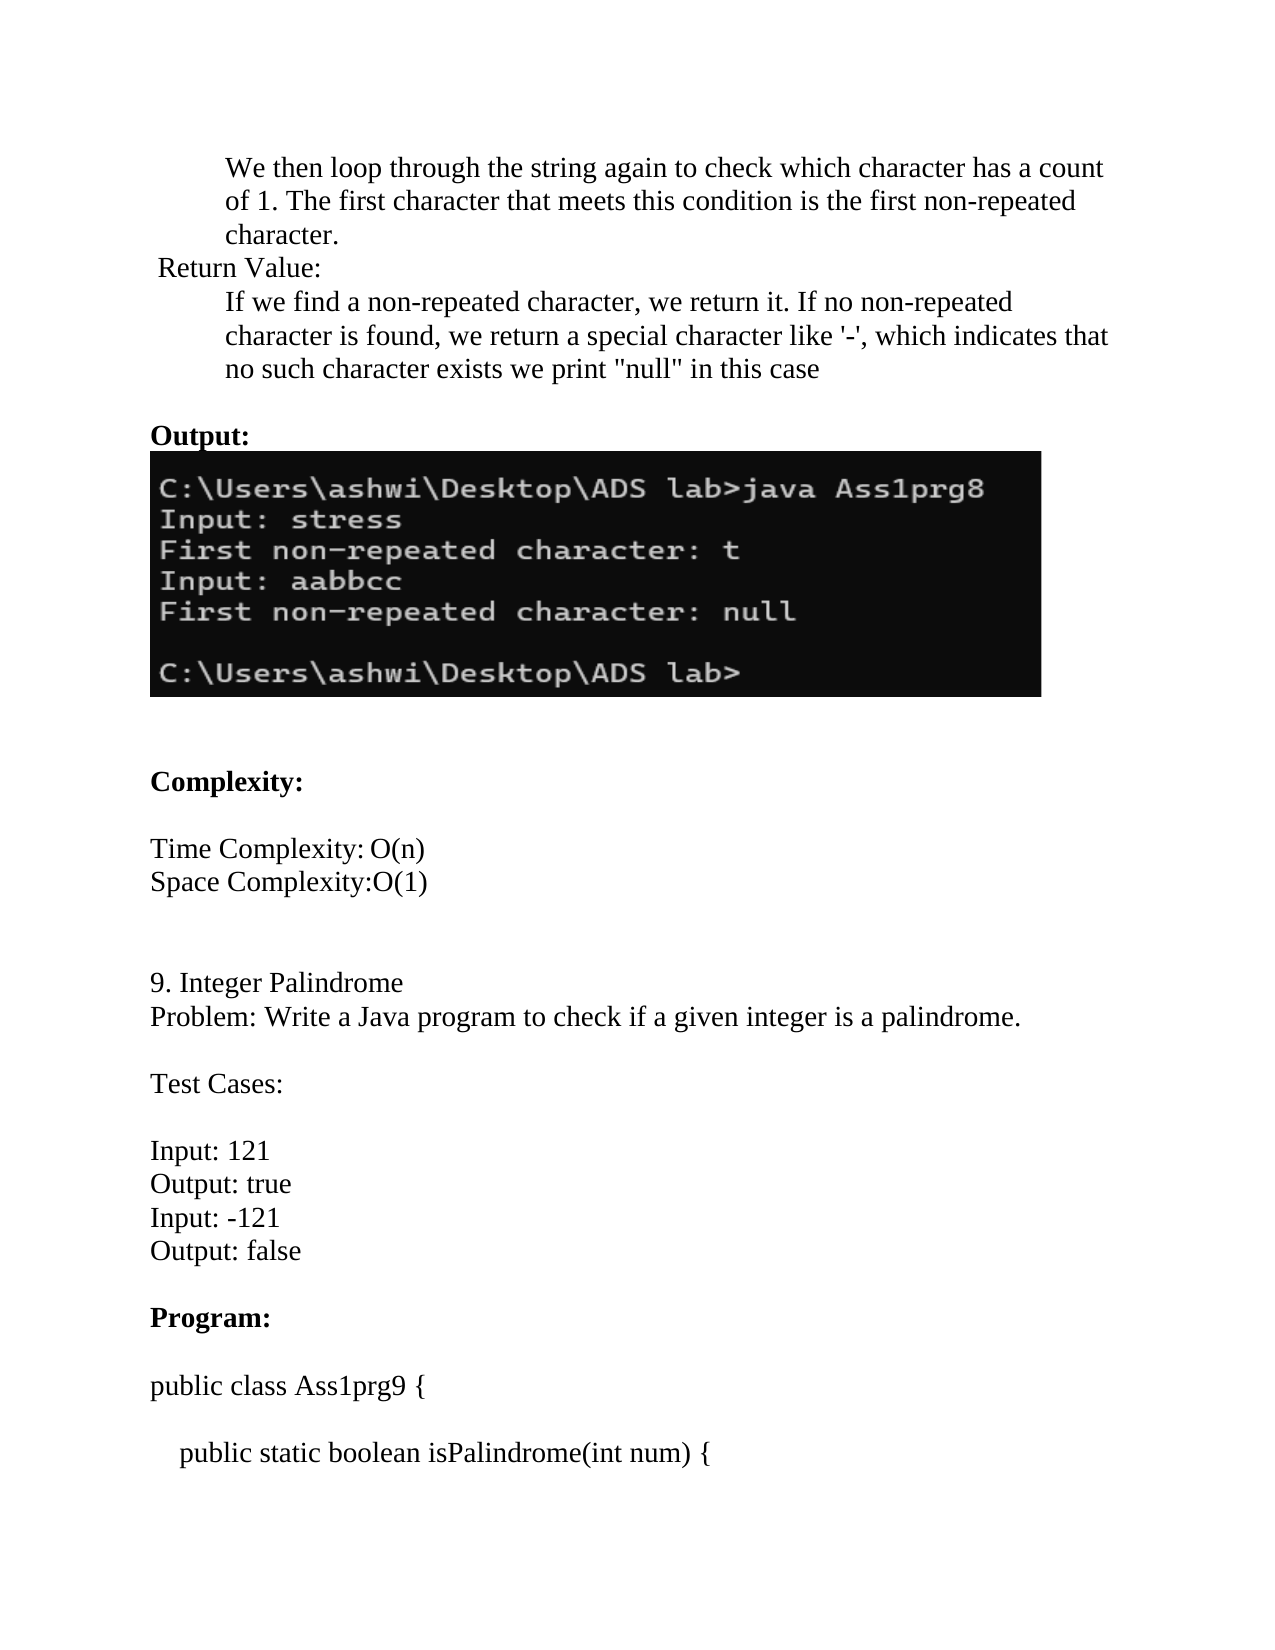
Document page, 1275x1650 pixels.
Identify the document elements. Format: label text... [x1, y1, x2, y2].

text public static boolean isPalindrome(int num) { [150, 1435, 1125, 1468]
text public class Ass1prg9 { [150, 1368, 1125, 1401]
text Input: 121 [150, 1133, 1125, 1166]
text 9. Integer Palindrome [150, 965, 1125, 999]
text Program: [150, 1301, 1125, 1334]
text Input: -121 [150, 1200, 1125, 1233]
text Space Complexity:O(1) [150, 864, 1125, 898]
text Output: [150, 418, 1125, 452]
text We then loop through the string again to check which character has a count of 1. The first character that meets this condition is the first non-repeated character. [225, 150, 1125, 251]
text Complexity: [150, 764, 1125, 797]
text Problem: Write a Java program to check if a given integer is a palindrome. [150, 999, 1125, 1032]
text Output: true [150, 1166, 1125, 1200]
text Return Value: [150, 251, 1125, 284]
text Test Cases: [150, 1066, 1125, 1099]
text Output: false [150, 1233, 1125, 1267]
picture [150, 451, 1042, 697]
text If we find a non-repeated character, we return it. If no non-repeated character is found, we return a special character like '-', which indicates that no such character exists we print "null" in this case [225, 284, 1125, 385]
text Time Complexity: O(n) [150, 831, 1125, 864]
